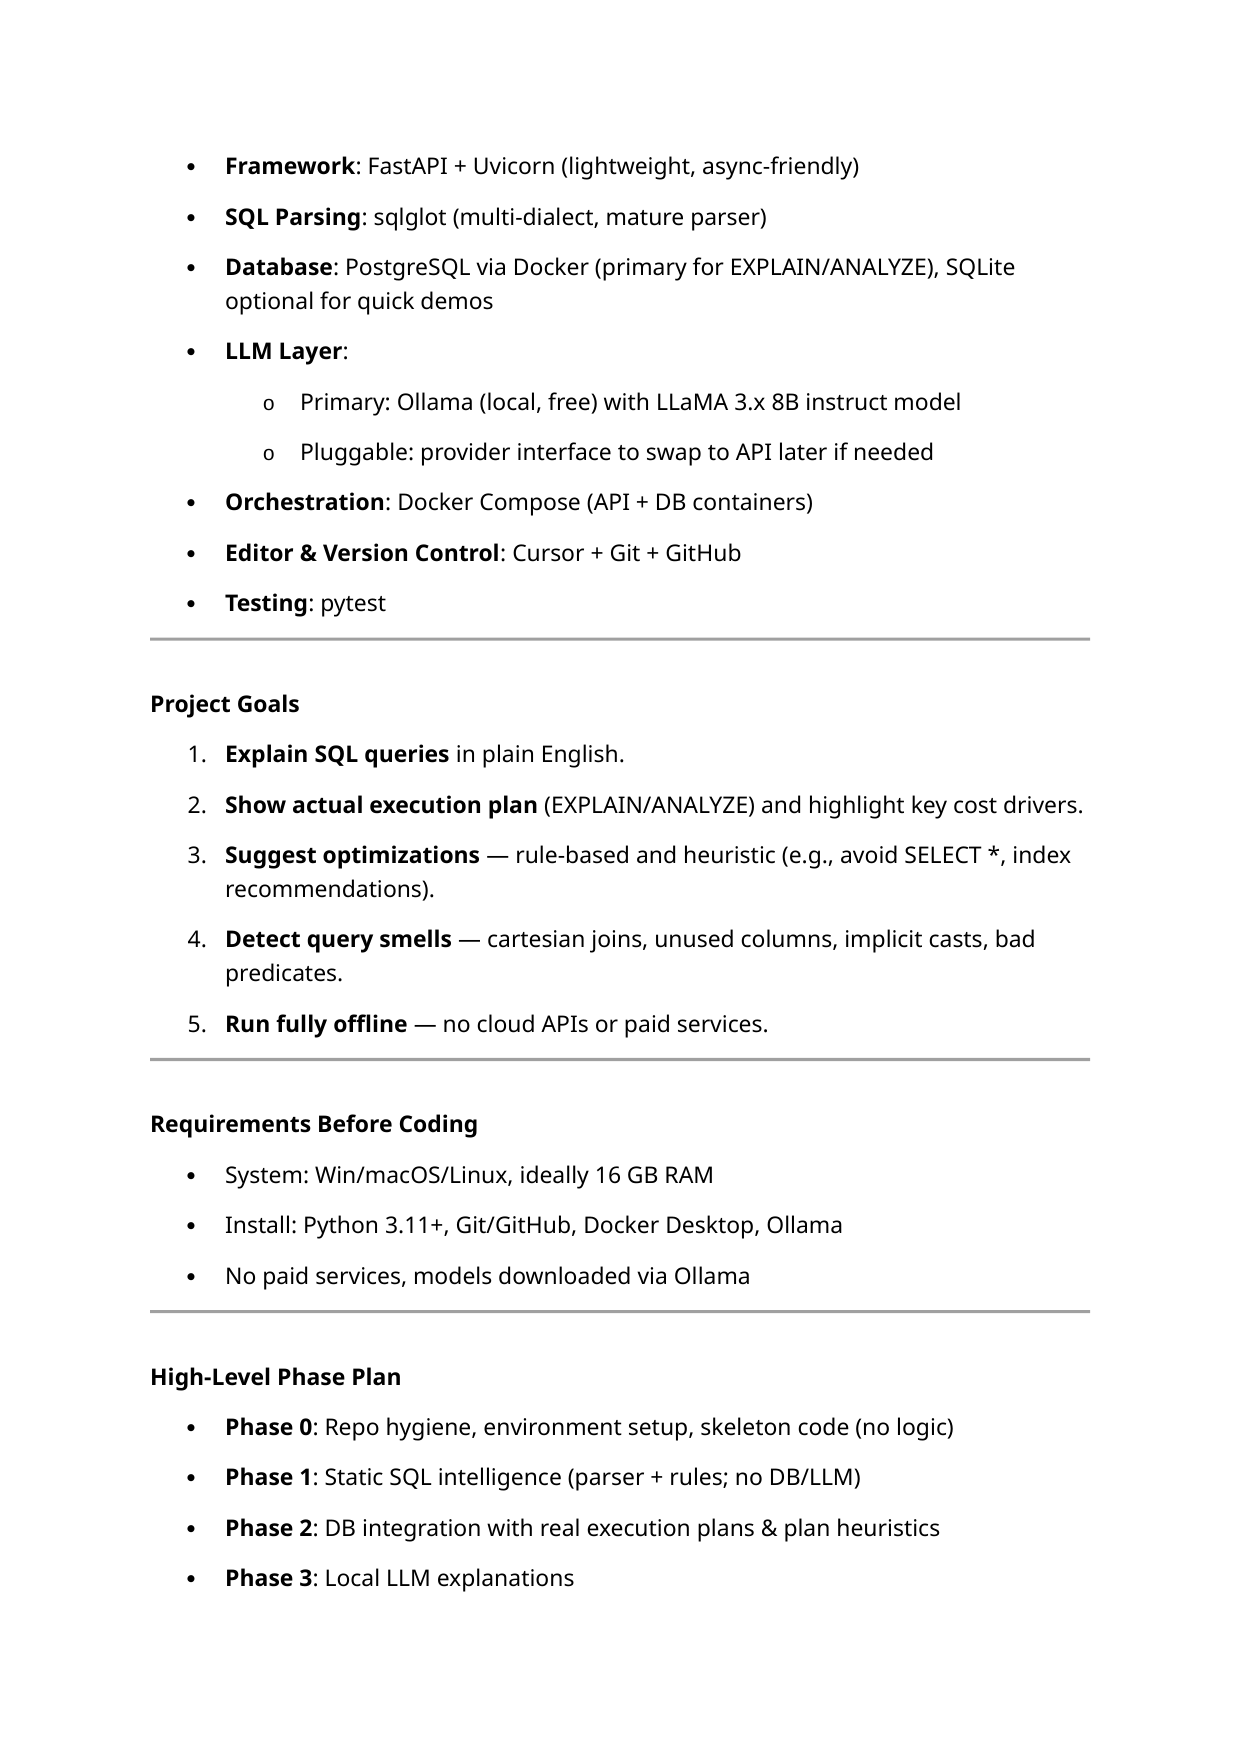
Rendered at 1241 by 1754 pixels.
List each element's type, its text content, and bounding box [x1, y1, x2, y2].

list LLM Layer: [187, 335, 1090, 366]
list Run fully offline — no cloud APIs or paid services. [187, 1007, 1090, 1039]
text Requirements Before Coding [150, 1108, 1090, 1139]
list Phase 2: DB integration with real execution plans & plan heuristics [187, 1512, 1090, 1543]
list Phase 0: Repo hygiene, environment setup, skeleton code (no logic) [187, 1411, 1090, 1442]
list Install: Python 3.11+, Git/GitHub, Docker Desktop, Ollama [187, 1209, 1090, 1240]
list Pluggable: provider interface to swap to API later if needed [262, 436, 1090, 467]
list Show actual execution plan (EXPLAIN/ANALYZE) and highlight key cost drivers. [187, 789, 1090, 820]
list Primary: Ollama (local, free) with LLaMA 3.x 8B instruct model [262, 385, 1090, 417]
list Orchestration: Docker Compose (API + DB containers) [187, 486, 1090, 517]
list Framework: FastAPI + Uvicorn (lightweight, async-friendly) [187, 150, 1090, 181]
list SQL Parsing: sqlglot (multi-dialect, mature parser) [187, 200, 1090, 232]
list Phase 1: Static SQL intelligence (parser + rules; no DB/LLM) [187, 1461, 1090, 1492]
list Editor & Version Control: Cursor + Git + GitHub [187, 537, 1090, 568]
list Explain SQL queries in plain English. [187, 738, 1090, 769]
list Suggest optimizations — rule-based and heuristic (e.g., avoid SELECT *, index recommendations). [187, 839, 1090, 904]
text High-Level Phase Plan [150, 1360, 1090, 1392]
list Database: PostgreSQL via Docker (primary for EXPLAIN/ANALYZE), SQLite optional for quick demos [187, 251, 1090, 316]
list Testing: pytest [187, 587, 1090, 618]
text Project Goals [150, 688, 1090, 719]
list No paid services, models downloaded via Ollama [187, 1259, 1090, 1291]
list Phase 3: Local LLM explanations [187, 1562, 1090, 1593]
list System: Win/macOS/Linux, ideally 16 GB RAM [187, 1159, 1090, 1190]
list Detect query smells — cartesian joins, unused columns, implicit casts, bad predicates. [187, 923, 1090, 988]
